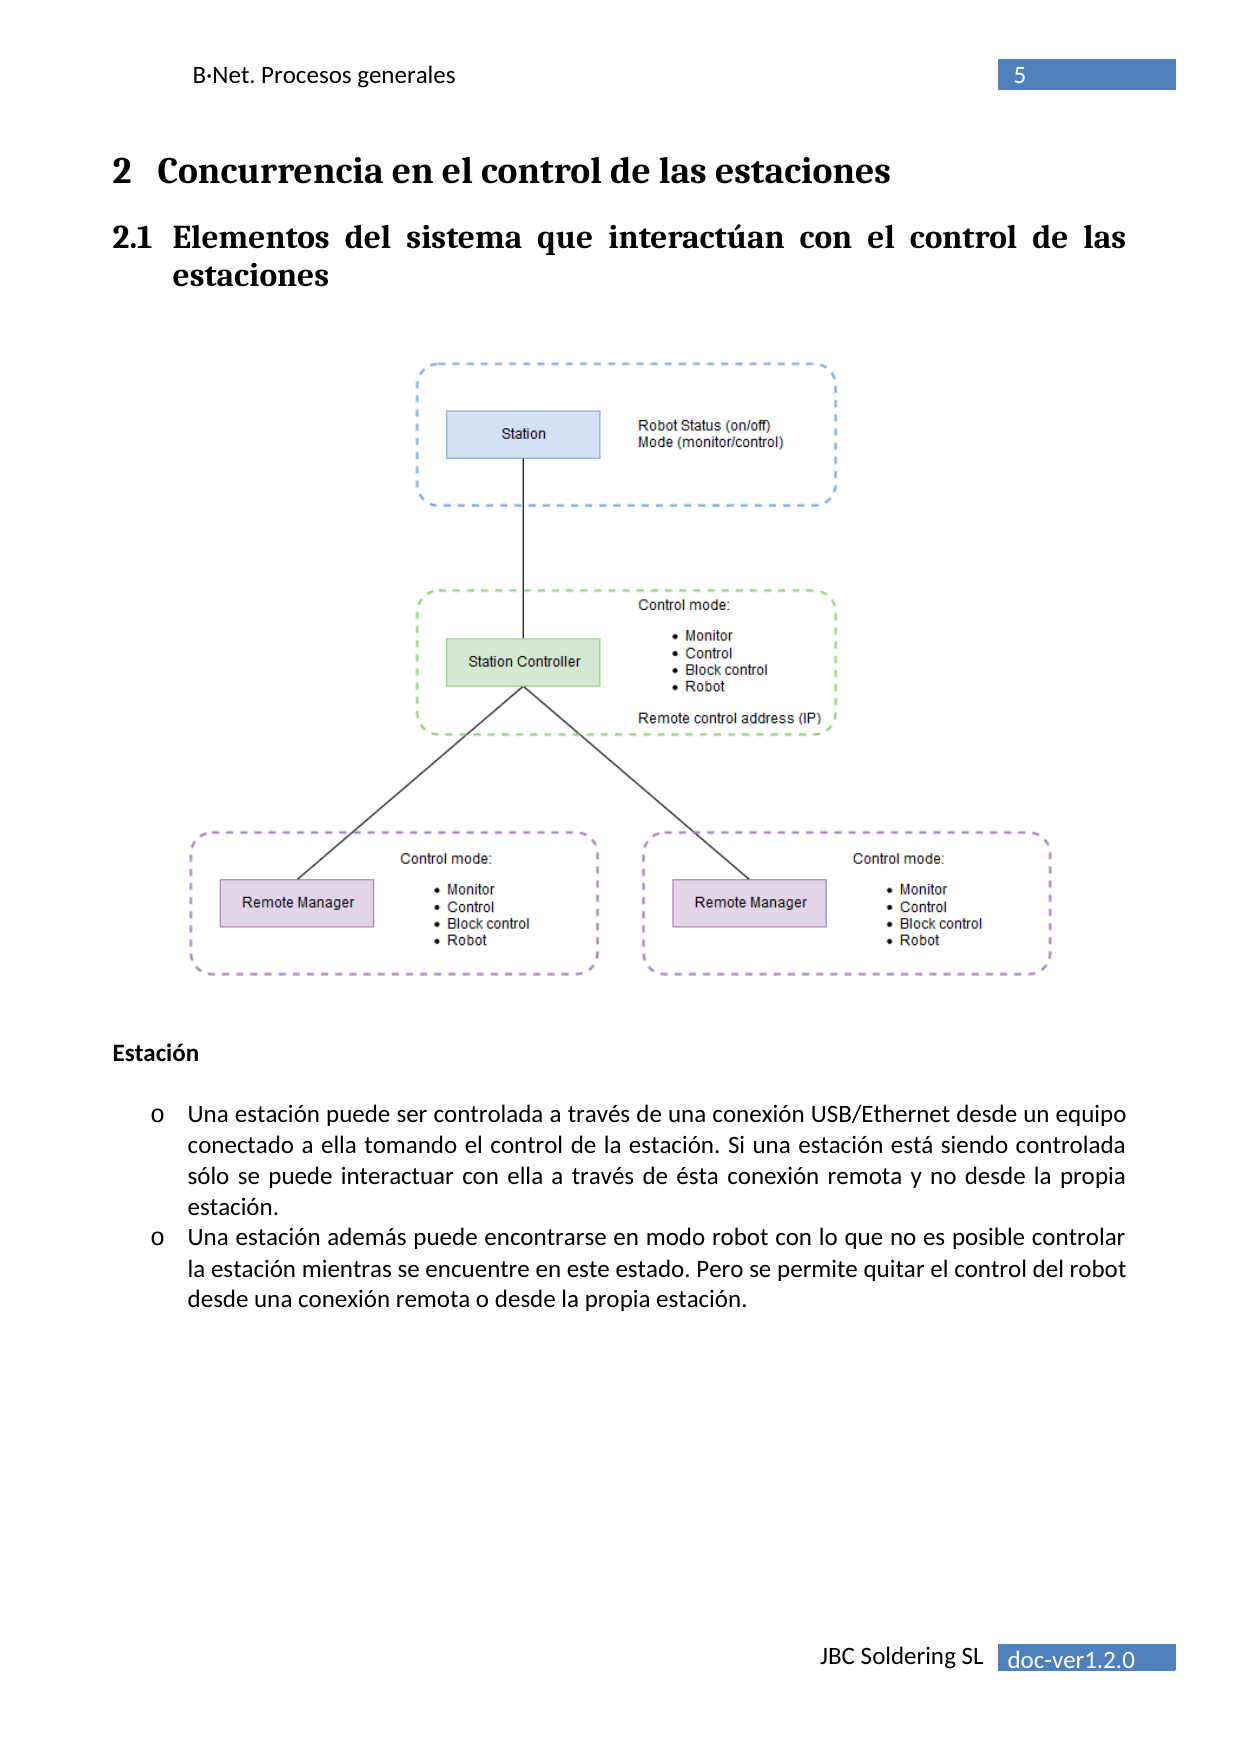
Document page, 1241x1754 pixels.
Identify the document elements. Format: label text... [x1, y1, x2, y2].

list Una estación además puede encontrarse en modo robot con lo que no es posible controlar la estación mientras se encuentre en este estado. Pero se permite quitar el control del robot desde una conexión remota o desde la propia estación. [150, 1221, 1128, 1314]
text Estación [112, 1037, 1128, 1067]
picture [188, 362, 1052, 976]
subtitle Concurrencia en el control de las estaciones [112, 150, 1128, 193]
subtitle Elementos del sistema que interactúan con el control de las estaciones [112, 218, 1128, 295]
list Una estación puede ser controlada a través de una conexión USB/Ethernet desde un equipo conectado a ella tomando el control de la estación. Si una estación está siendo controlada sólo se puede interactuar con ella a través de ésta conexión remota y no desde la propia estación. [150, 1098, 1128, 1221]
